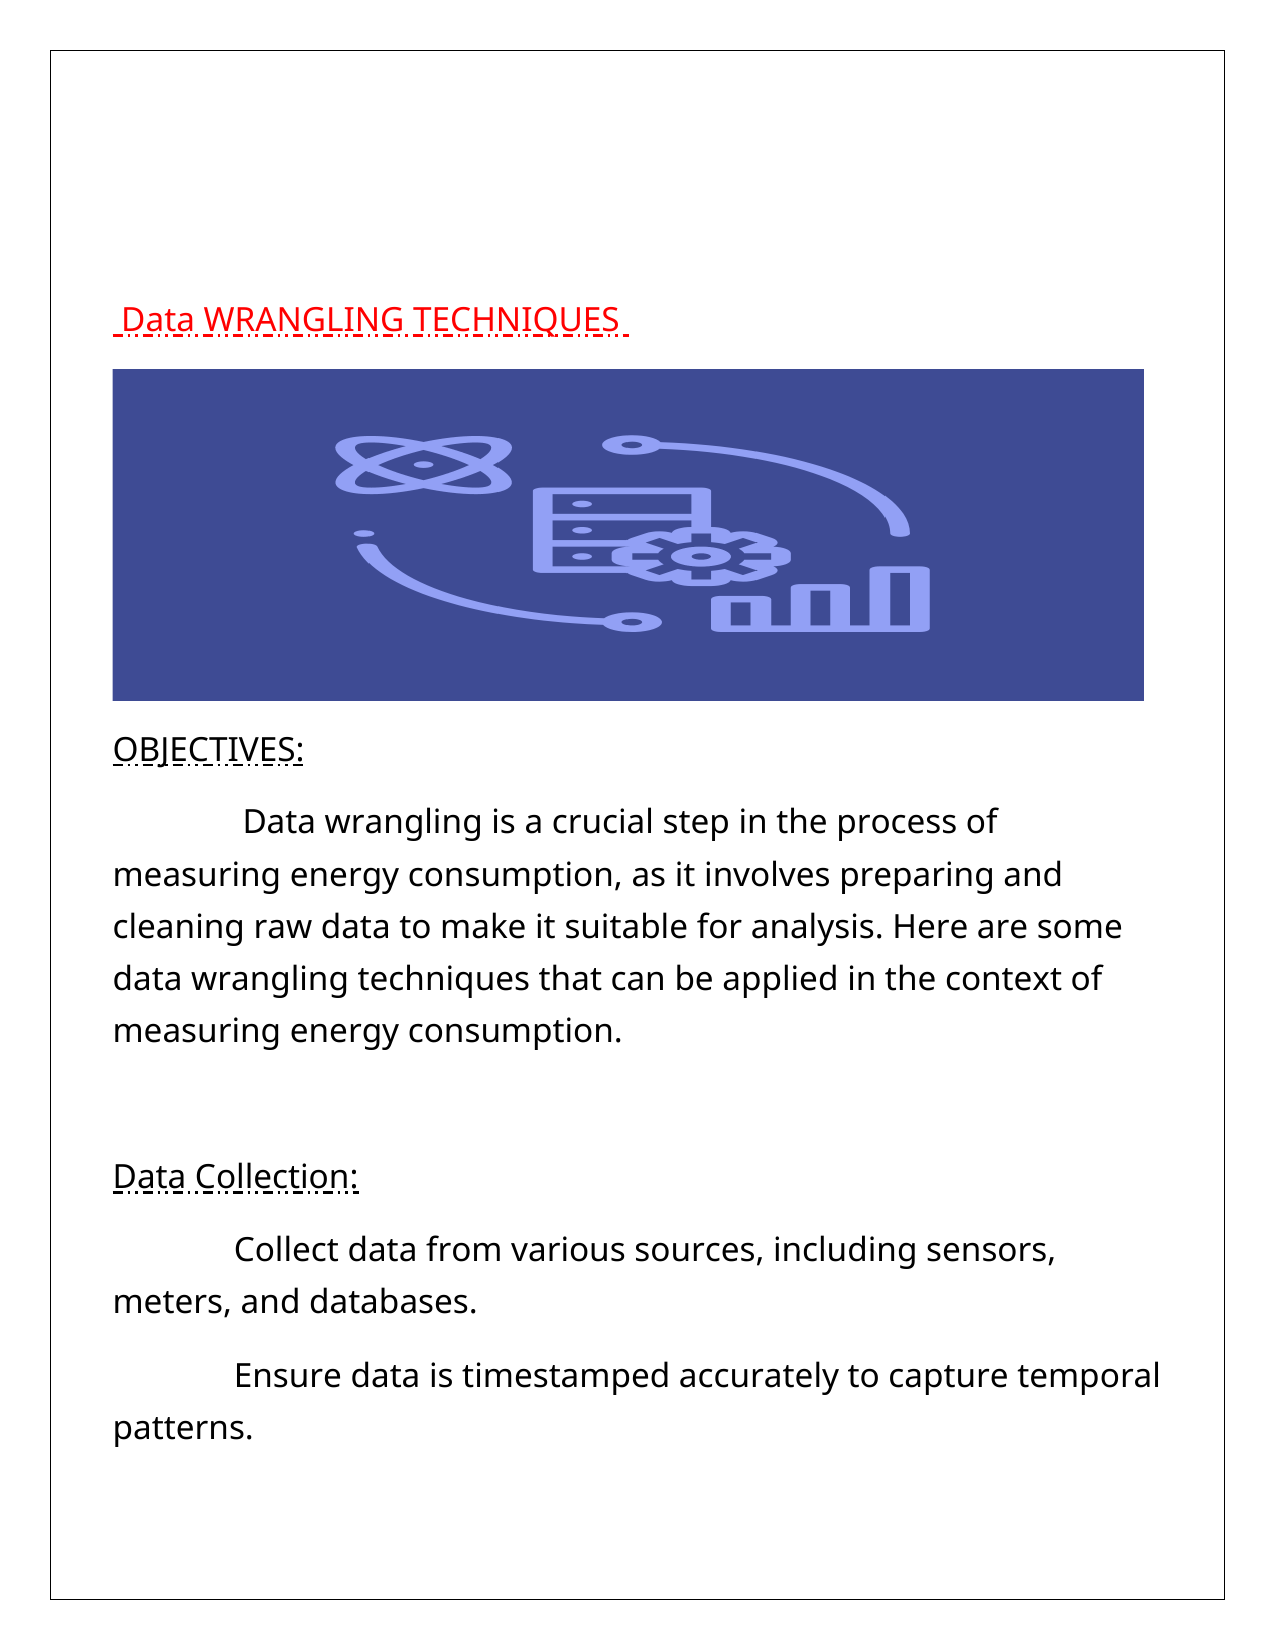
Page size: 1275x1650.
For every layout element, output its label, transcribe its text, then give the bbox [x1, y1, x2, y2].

picture [112, 369, 1144, 701]
text Data WRANGLING TECHNIQUES [112, 296, 1162, 341]
text Ensure data is timestamped accurately to capture temporal patterns. [112, 1351, 1162, 1449]
text Data wrangling is a crucial step in the process of measuring energy consumption, as it involves preparing and cleaning raw data to make it suitable for analysis. Here are some data wrangling techniques that can be applied in the context of measuring energy consumption. [112, 798, 1162, 1052]
text Collect data from various sources, including sensors, meters, and databases. [112, 1226, 1162, 1324]
text Data Collection: [112, 1153, 1162, 1198]
text OBJECTIVES: [112, 725, 1162, 771]
